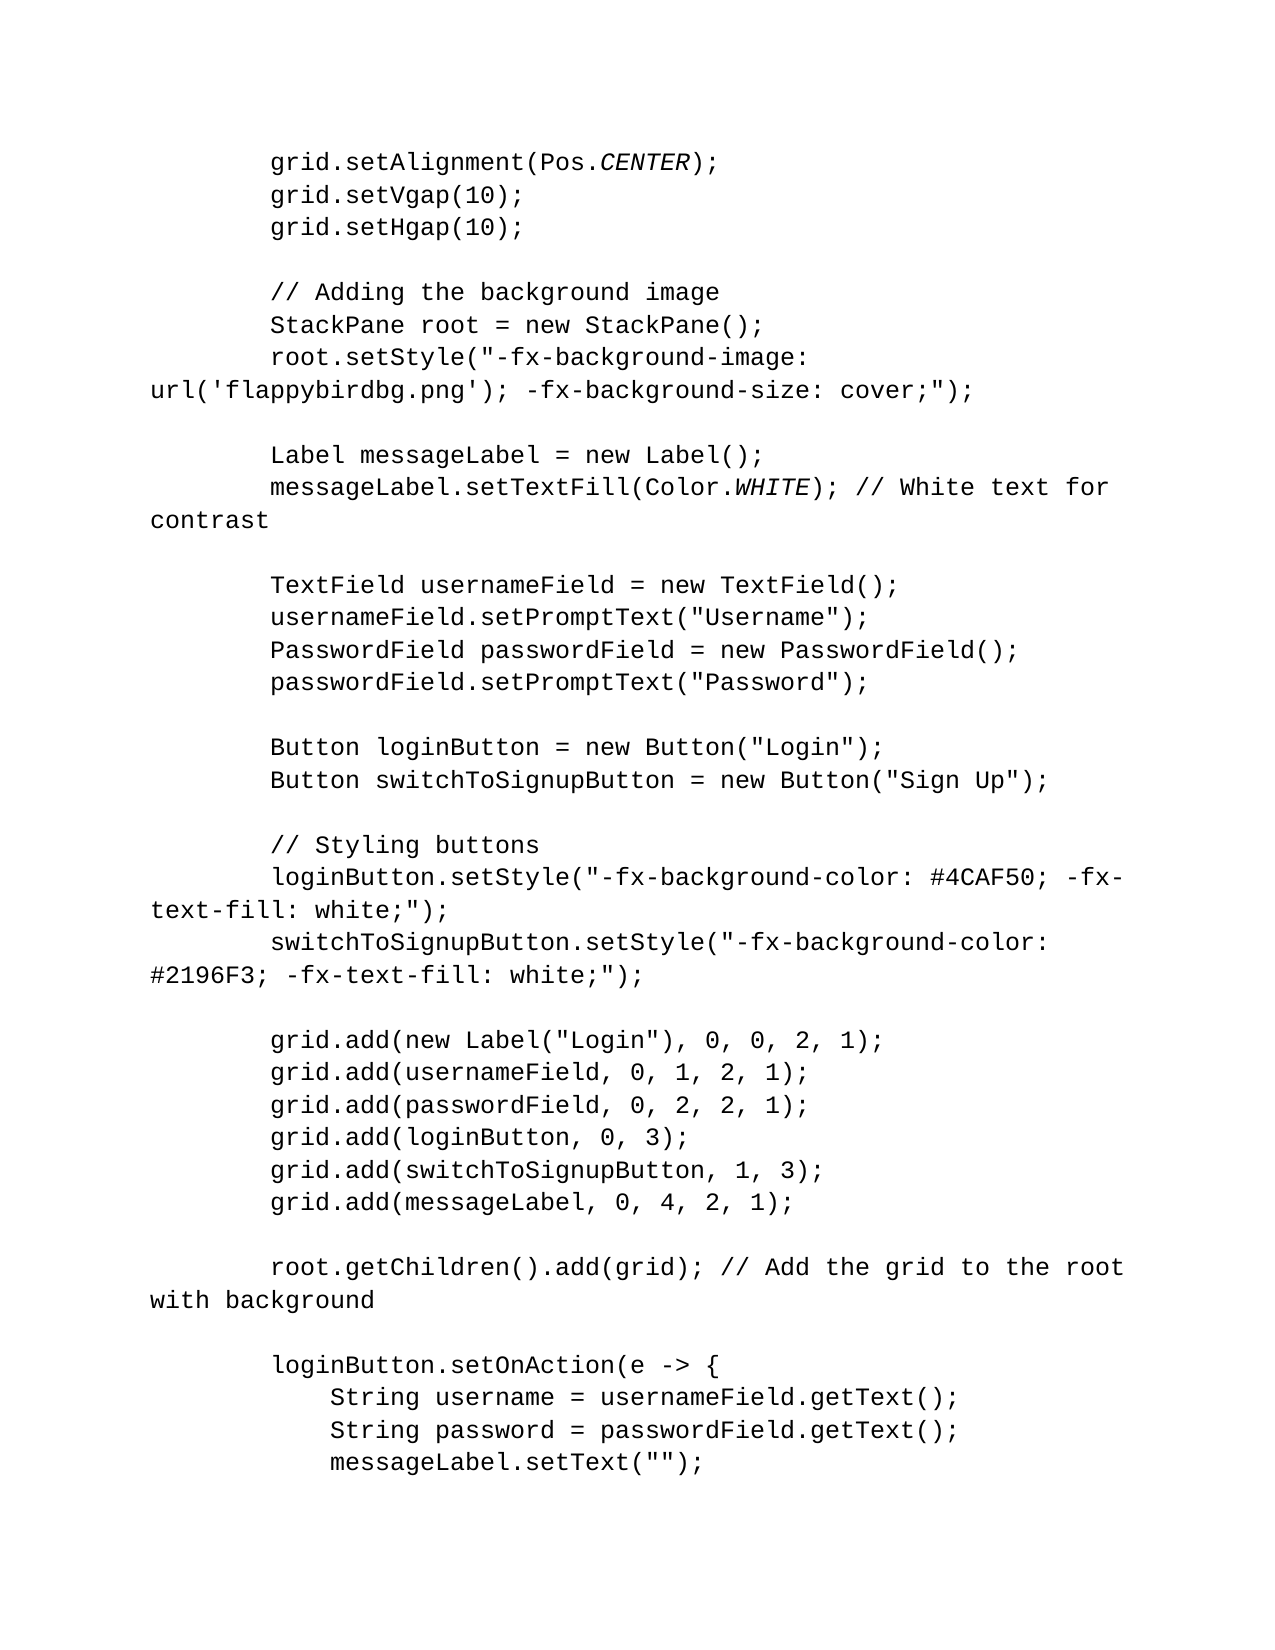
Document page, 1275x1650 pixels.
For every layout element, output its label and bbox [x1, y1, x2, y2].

text [150, 150, 1125, 1478]
